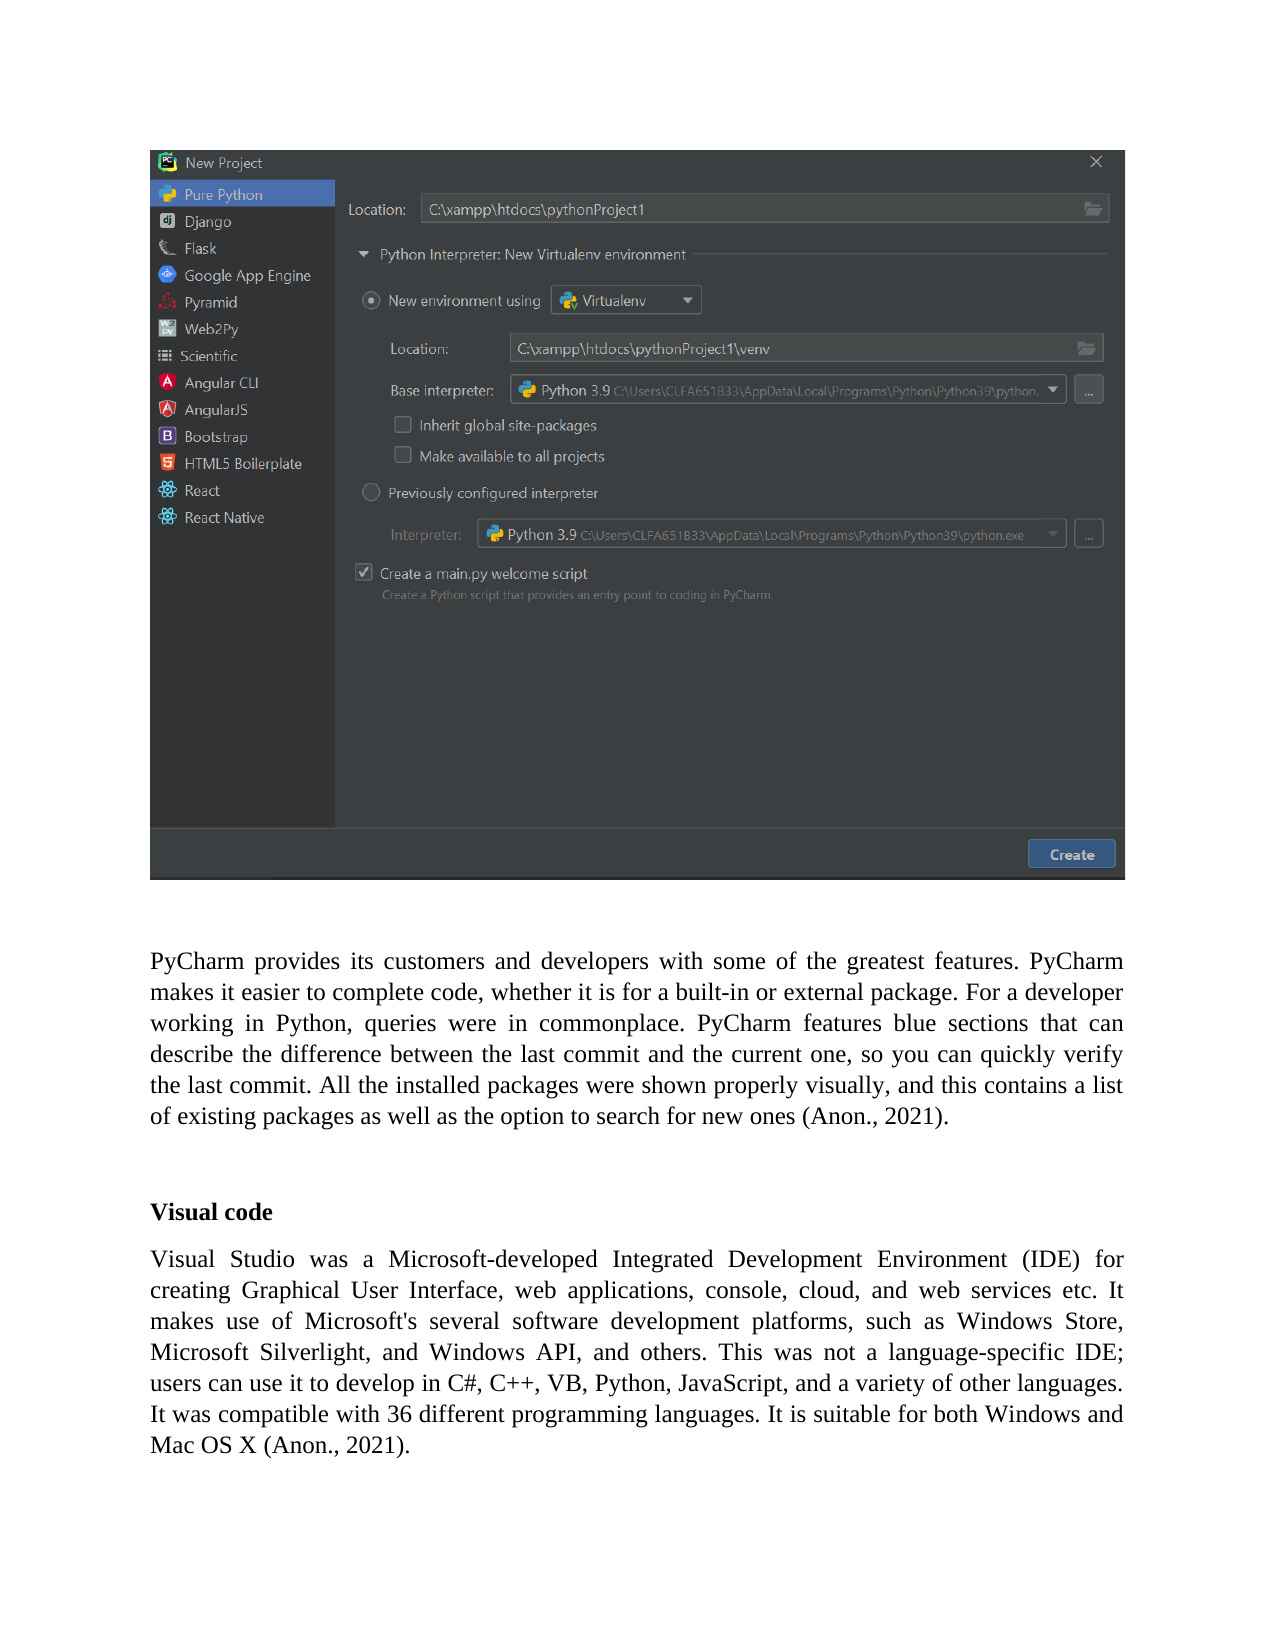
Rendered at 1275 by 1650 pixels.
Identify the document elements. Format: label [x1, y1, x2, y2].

picture [150, 150, 1125, 880]
